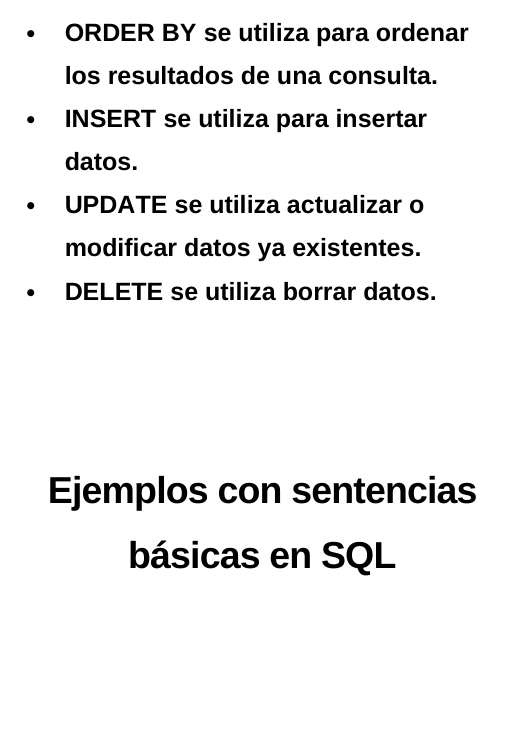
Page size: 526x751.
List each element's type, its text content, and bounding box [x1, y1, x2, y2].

list UPDATE se utiliza actualizar o modificar datos ya existentes. [27, 190, 507, 262]
list INSERT se utiliza para insertar datos. [27, 104, 507, 176]
list DELETE se utiliza borrar datos. [27, 276, 507, 305]
list ORDER BY se utiliza para ordenar los resultados de una consulta. [27, 18, 507, 89]
subtitle Ejemplos con sentencias básicas en SQL [18, 468, 507, 576]
